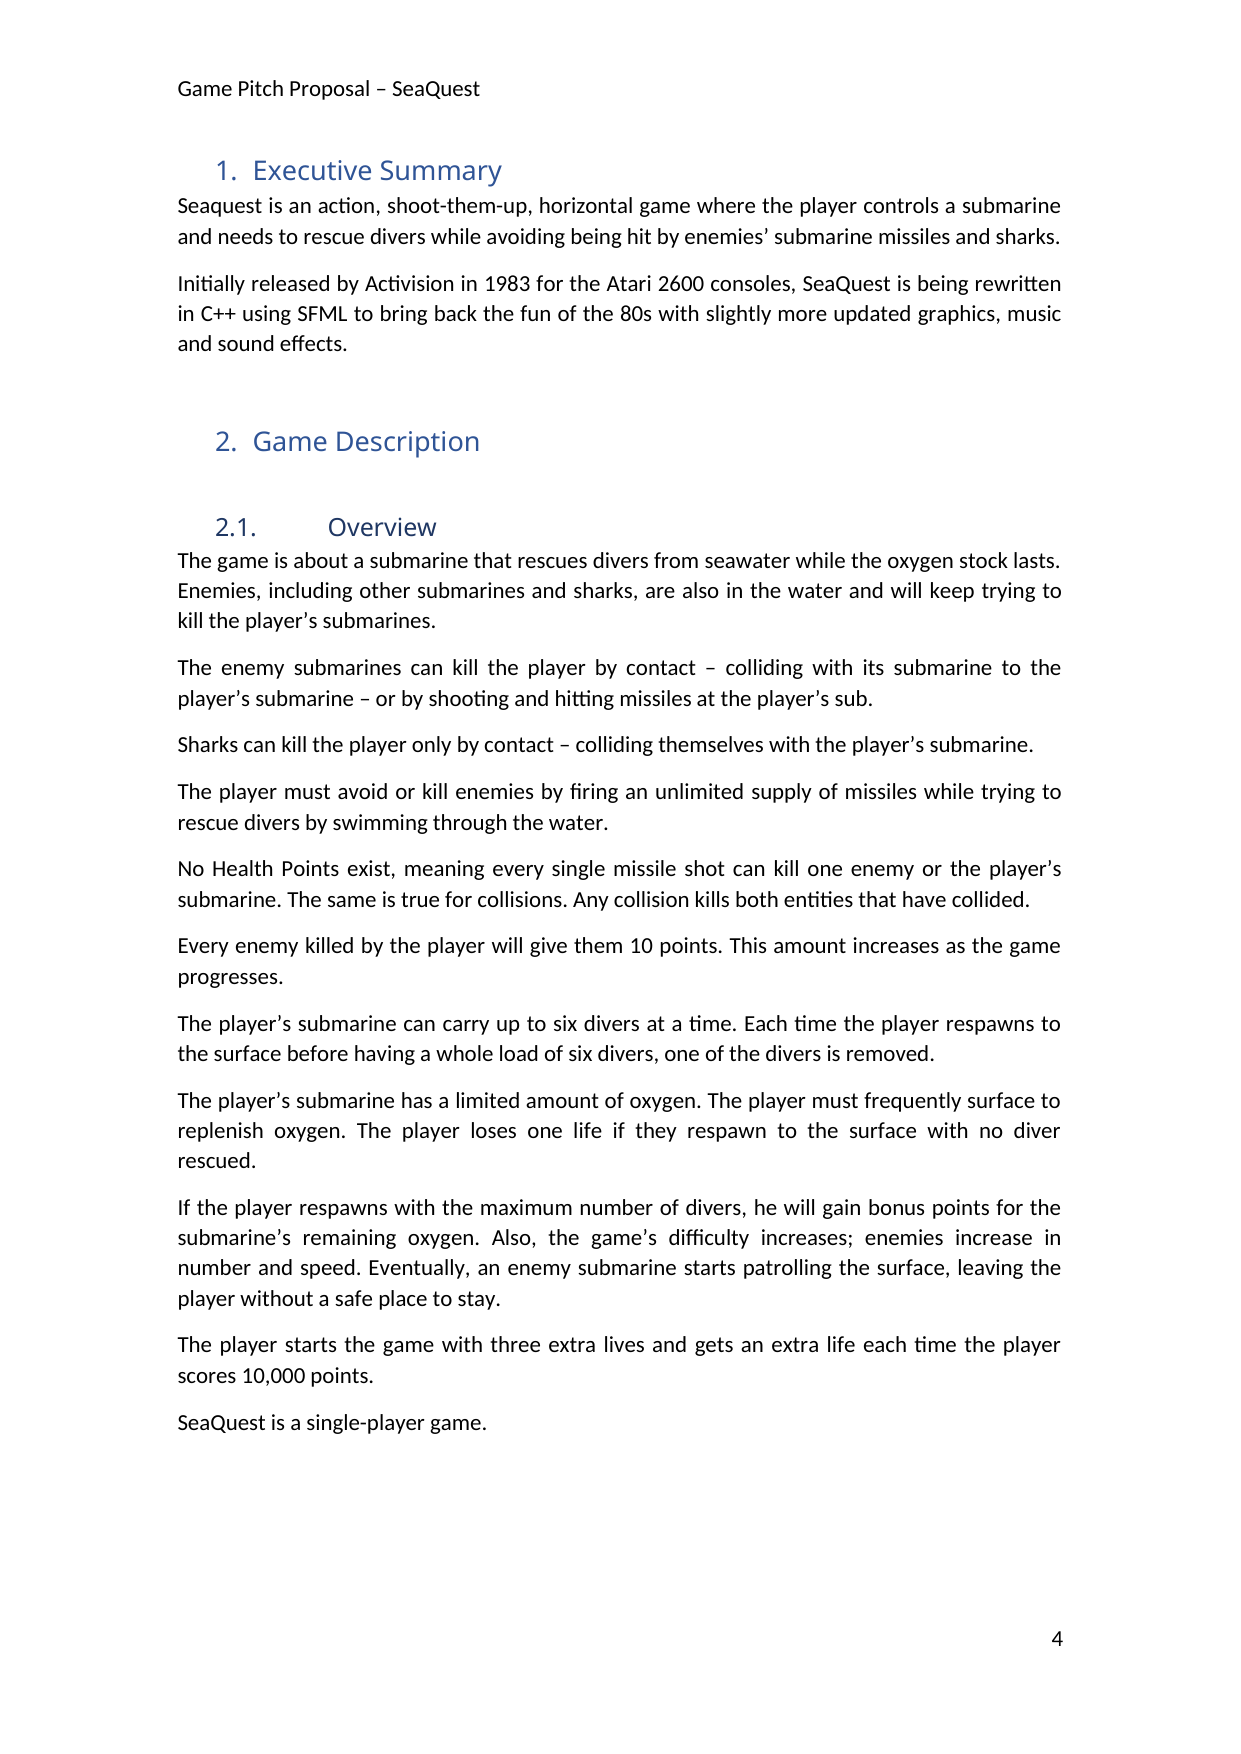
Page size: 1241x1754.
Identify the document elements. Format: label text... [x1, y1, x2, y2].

text The enemy submarines can kill the player by contact – colliding with its submarine to the player’s submarine – or by shooting and hitting missiles at the player’s sub. [177, 653, 1063, 712]
text The player’s submarine can carry up to six divers at a time. Each time the player respawns to the surface before having a whole load of six divers, one of the divers is removed. [177, 1009, 1063, 1067]
text Every enemy killed by the player will give them 10 points. This amount increases as the game progresses. [177, 932, 1063, 990]
text Seaquest is an action, shoot-them-up, horizontal game where the player controls a submarine and needs to rescue divers while avoiding being hit by enemies’ submarine missiles and sharks. [177, 192, 1063, 250]
text Initially released by Activision in 1983 for the Atari 2600 consoles, SeaQuest is being rewritten in C++ using SFML to bring back the fun of the 80s with slightly more updated graphics, music and sound effects. [177, 269, 1063, 357]
text The player starts the game with three extra lives and gets an extra life each time the player scores 10,000 points. [177, 1331, 1063, 1389]
subtitle Executive Summary [215, 152, 1063, 189]
text The game is about a submarine that rescues divers from seawater while the oxygen stock lasts. Enemies, including other submarines and sharks, are also in the water and will keep trying to kill the player’s submarines. [177, 546, 1063, 635]
text No Health Points exist, meaning every single missile shot can kill one enemy or the player’s submarine. The same is true for collisions. Any collision kills both entities that have collided. [177, 854, 1063, 913]
text The player’s submarine has a limited amount of oxygen. The player must frequently surface to replenish oxygen. The player loses one life if they respawn to the surface with no diver rescued. [177, 1086, 1063, 1174]
text SeaQuest is a single-player game. [177, 1408, 1063, 1436]
text If the player respawns with the maximum number of divers, he will gain bonus points for the submarine’s remaining oxygen. Also, the game’s difficulty increases; enemies increase in number and speed. Eventually, an enemy submarine starts patrolling the surface, leaving the player without a safe place to stay. [177, 1193, 1063, 1312]
subtitle Overview [215, 509, 1063, 543]
text Sharks can kill the player only by contact – colliding themselves with the player’s submarine. [177, 731, 1063, 759]
text The player must avoid or kill enemies by firing an unlimited supply of missiles while trying to rescue divers by swimming through the water. [177, 777, 1063, 836]
subtitle Game Description [215, 423, 1063, 460]
